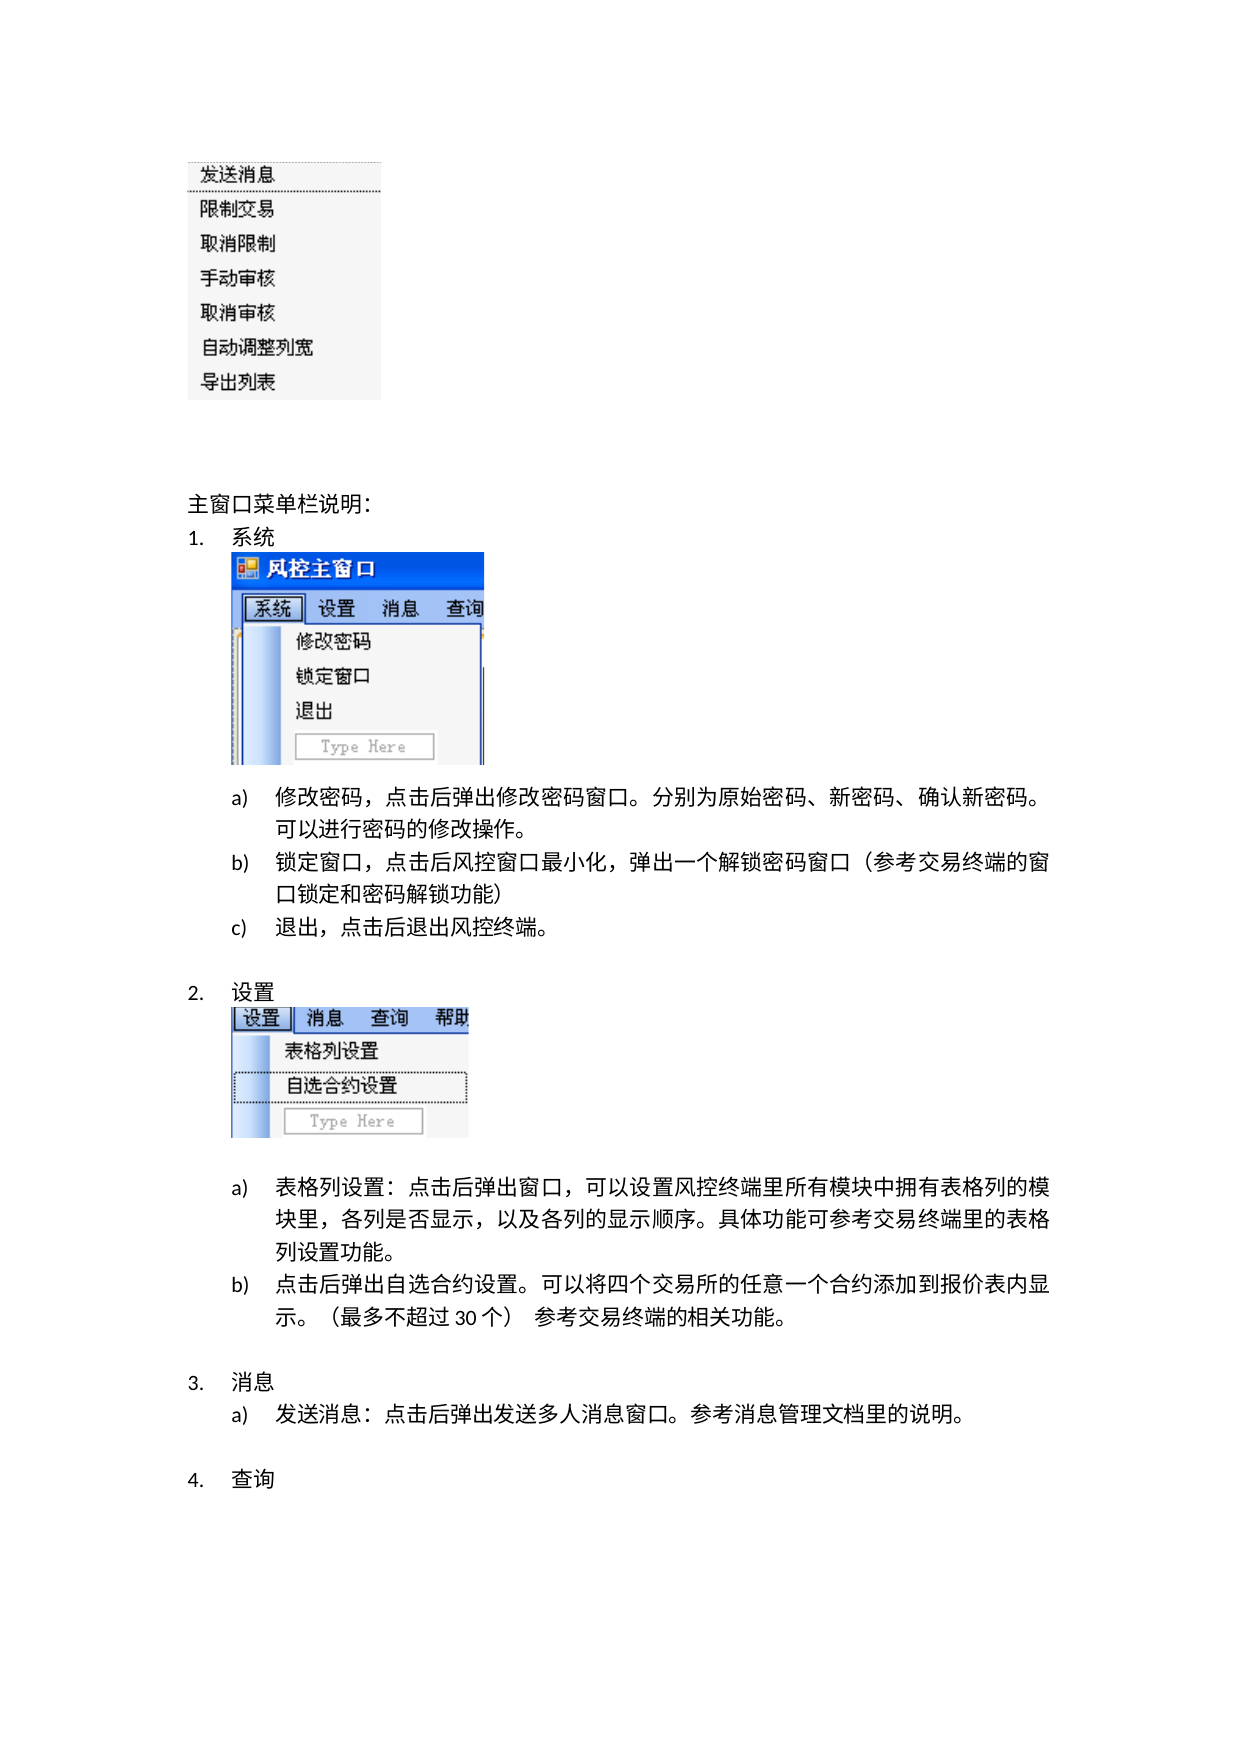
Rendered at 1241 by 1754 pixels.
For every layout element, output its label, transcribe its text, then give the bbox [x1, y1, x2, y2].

picture [231, 1007, 469, 1138]
list 系统 [187, 519, 1053, 552]
list 设置 [187, 974, 1053, 1007]
list 发送消息：点击后弹出发送多人消息窗口。参考消息管理文档里的说明。 [231, 1397, 1053, 1429]
picture [187, 162, 382, 400]
list 点击后弹出自选合约设置。可以将四个交易所的任意一个合约添加到报价表内显示。（最多不超过30个） 参考交易终端的相关功能。 [231, 1267, 1053, 1332]
text 主窗口菜单栏说明： [187, 487, 1053, 519]
list 锁定窗口，点击后风控窗口最小化，弹出一个解锁密码窗口（参考交易终端的窗口锁定和密码解锁功能） [231, 844, 1053, 909]
list 修改密码，点击后弹出修改密码窗口。分别为原始密码、新密码、确认新密码。可以进行密码的修改操作。 [231, 779, 1053, 844]
list 表格列设置：点击后弹出窗口，可以设置风控终端里所有模块中拥有表格列的模块里，各列是否显示，以及各列的显示顺序。具体功能可参考交易终端里的表格列设置功能。 [231, 1169, 1053, 1267]
picture [231, 552, 485, 765]
list 消息 [187, 1364, 1053, 1397]
list 退出，点击后退出风控终端。 [231, 909, 1053, 942]
list 查询 [187, 1462, 1053, 1494]
